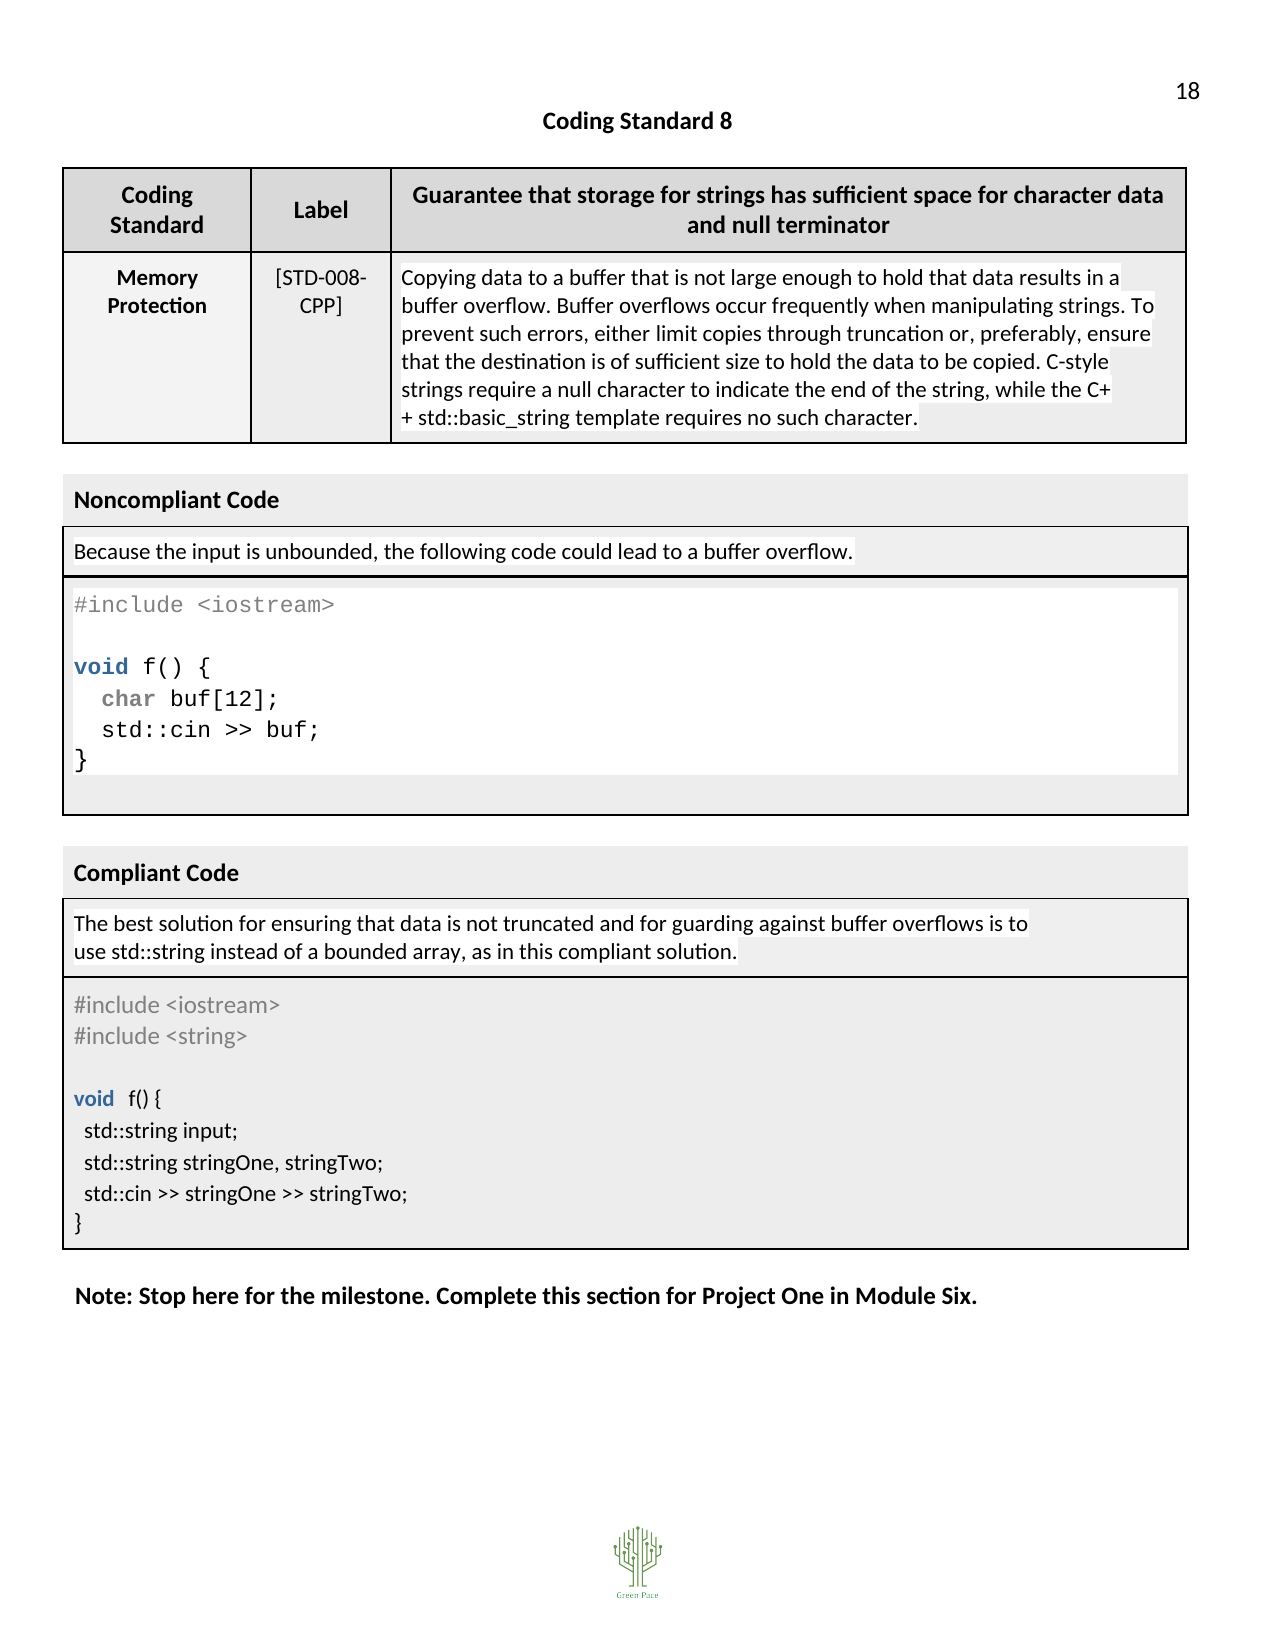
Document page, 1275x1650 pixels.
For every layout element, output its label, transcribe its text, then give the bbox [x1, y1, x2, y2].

table_cell #include <iostream> #include <string> void f() { std::string input; std::string stringOne, stringTwo; std::cin >> stringOne >> stringTwo; } [64, 978, 1187, 1248]
table_cell [STD-008-CPP] [252, 253, 390, 442]
table_header Guarantee that storage for strings has sufficient space for character data and null terminator [392, 169, 1185, 251]
table_cell The best solution for ensuring that data is not truncated and for guarding against buffer overflows is to use std::string instead of a bounded array, as in this compliant solution. [64, 899, 1187, 976]
table_header Label [252, 169, 390, 251]
table_cell Memory Protection [64, 253, 250, 442]
table_cell Copying data to a buffer that is not large enough to hold that data results in a buffer overflow. Buffer overflows occur frequently when manipulating strings. To prevent such errors, either limit copies through truncation or, preferably, ensure that the destination is of sufficient size to hold the data to be copied. C-style strings require a null character to indicate the end of the string, while the C++ std::basic_string template requires no such character. [392, 253, 1185, 442]
picture [605, 1521, 670, 1606]
table_cell #include <iostream> void f() { char buf[12]; std::cin >> buf; } [64, 578, 1187, 814]
table_header Compliant Code [63, 846, 1188, 898]
table_cell Because the input is unbounded, the following code could lead to a buffer overflow. [64, 527, 1187, 575]
text Note: Stop here for the milestone. Complete this section for Project One in Module Six. [75, 1281, 1200, 1311]
table_header Coding Standard [64, 169, 250, 251]
subtitle Coding Standard 8 [75, 106, 1200, 136]
table_header Noncompliant Code [63, 474, 1188, 526]
